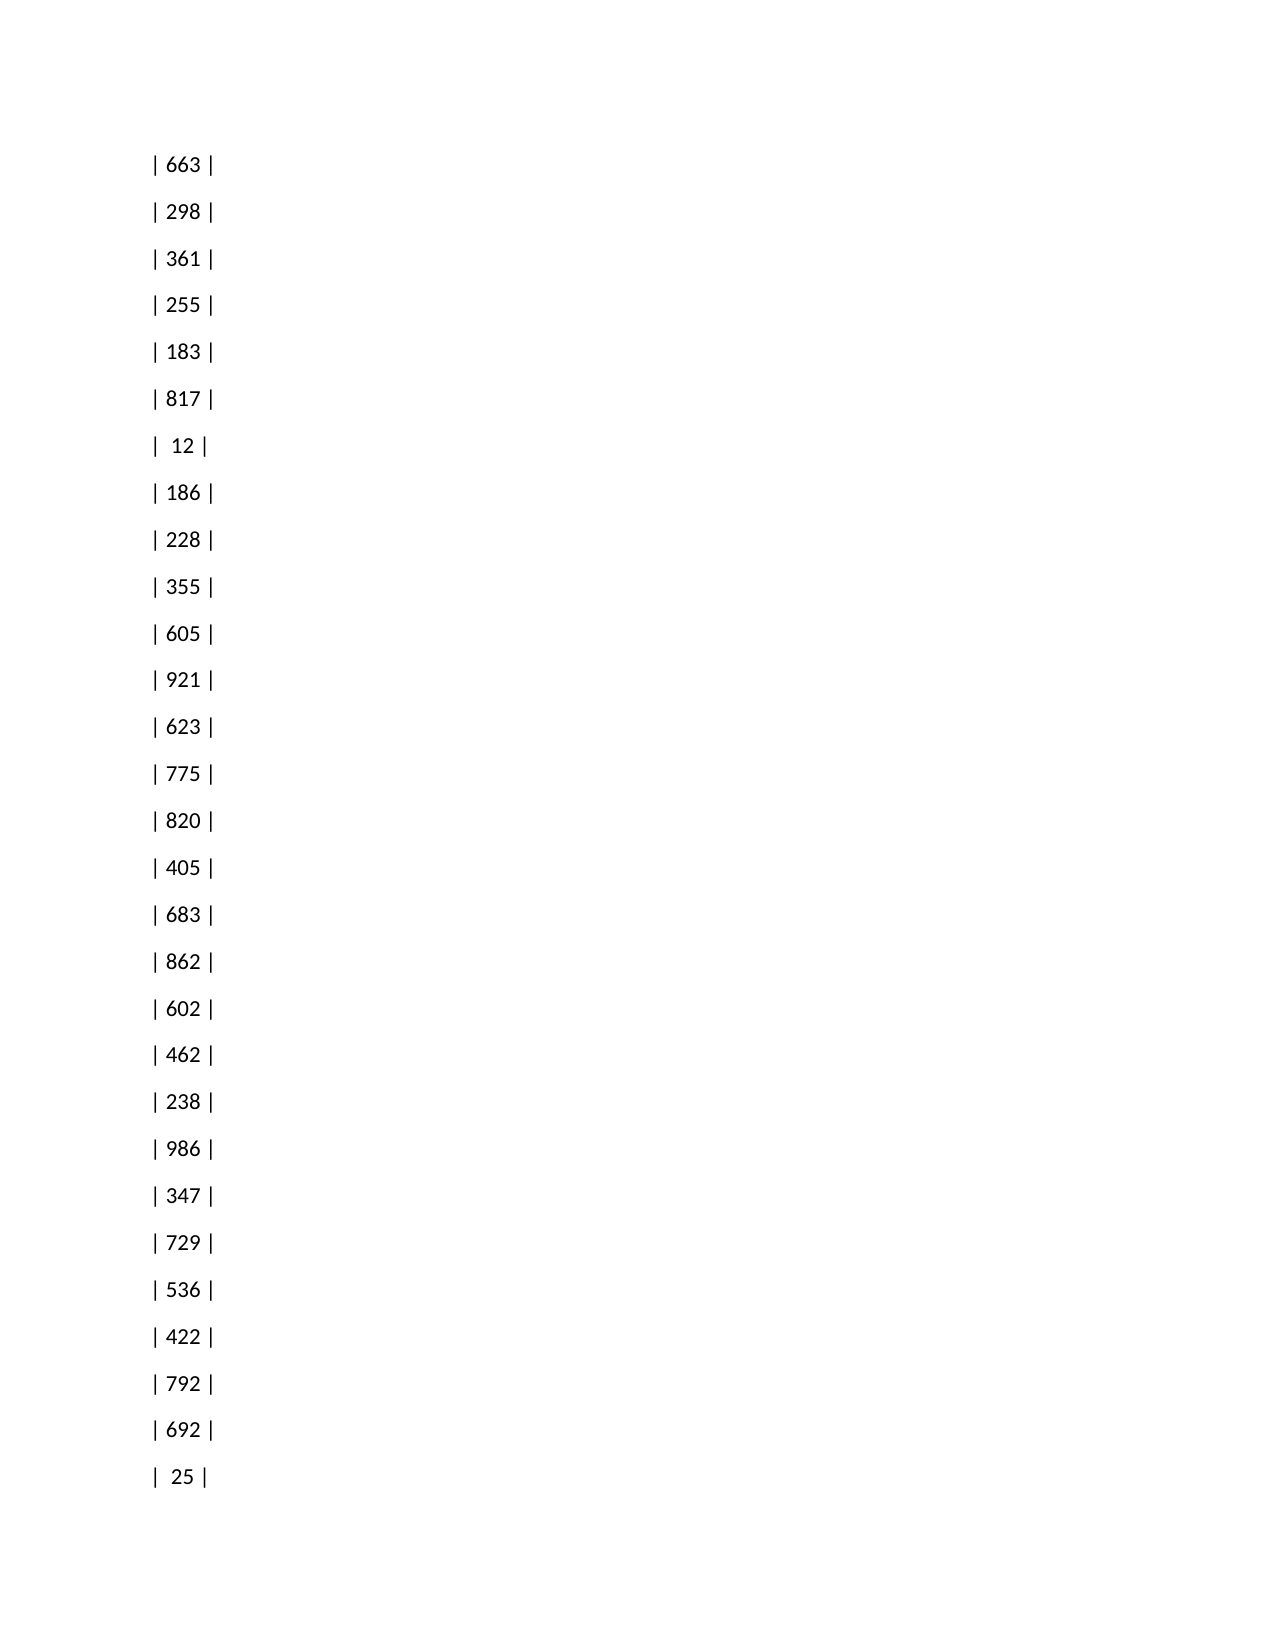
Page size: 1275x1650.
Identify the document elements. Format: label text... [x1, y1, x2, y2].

text | 820 | [150, 806, 1125, 834]
text | 921 | [150, 666, 1125, 694]
text | 692 | [150, 1416, 1125, 1444]
text | 683 | [150, 900, 1125, 928]
text | 663 | [150, 150, 1125, 178]
text | 462 | [150, 1041, 1125, 1069]
text | 238 | [150, 1087, 1125, 1116]
text | 792 | [150, 1369, 1125, 1397]
text | 862 | [150, 947, 1125, 975]
text | 729 | [150, 1228, 1125, 1256]
text | 298 | [150, 197, 1125, 225]
text | 536 | [150, 1275, 1125, 1303]
text | 986 | [150, 1134, 1125, 1162]
text | 347 | [150, 1181, 1125, 1209]
text | 12 | [150, 431, 1125, 459]
text | 405 | [150, 853, 1125, 881]
text | 605 | [150, 619, 1125, 647]
text | 775 | [150, 759, 1125, 787]
text | 355 | [150, 572, 1125, 600]
text | 602 | [150, 994, 1125, 1022]
text | 25 | [150, 1462, 1125, 1491]
text | 817 | [150, 384, 1125, 412]
text | 228 | [150, 525, 1125, 553]
text | 422 | [150, 1322, 1125, 1350]
text | 623 | [150, 712, 1125, 741]
text | 183 | [150, 337, 1125, 366]
text | 361 | [150, 244, 1125, 272]
text | 186 | [150, 478, 1125, 506]
text | 255 | [150, 291, 1125, 319]
